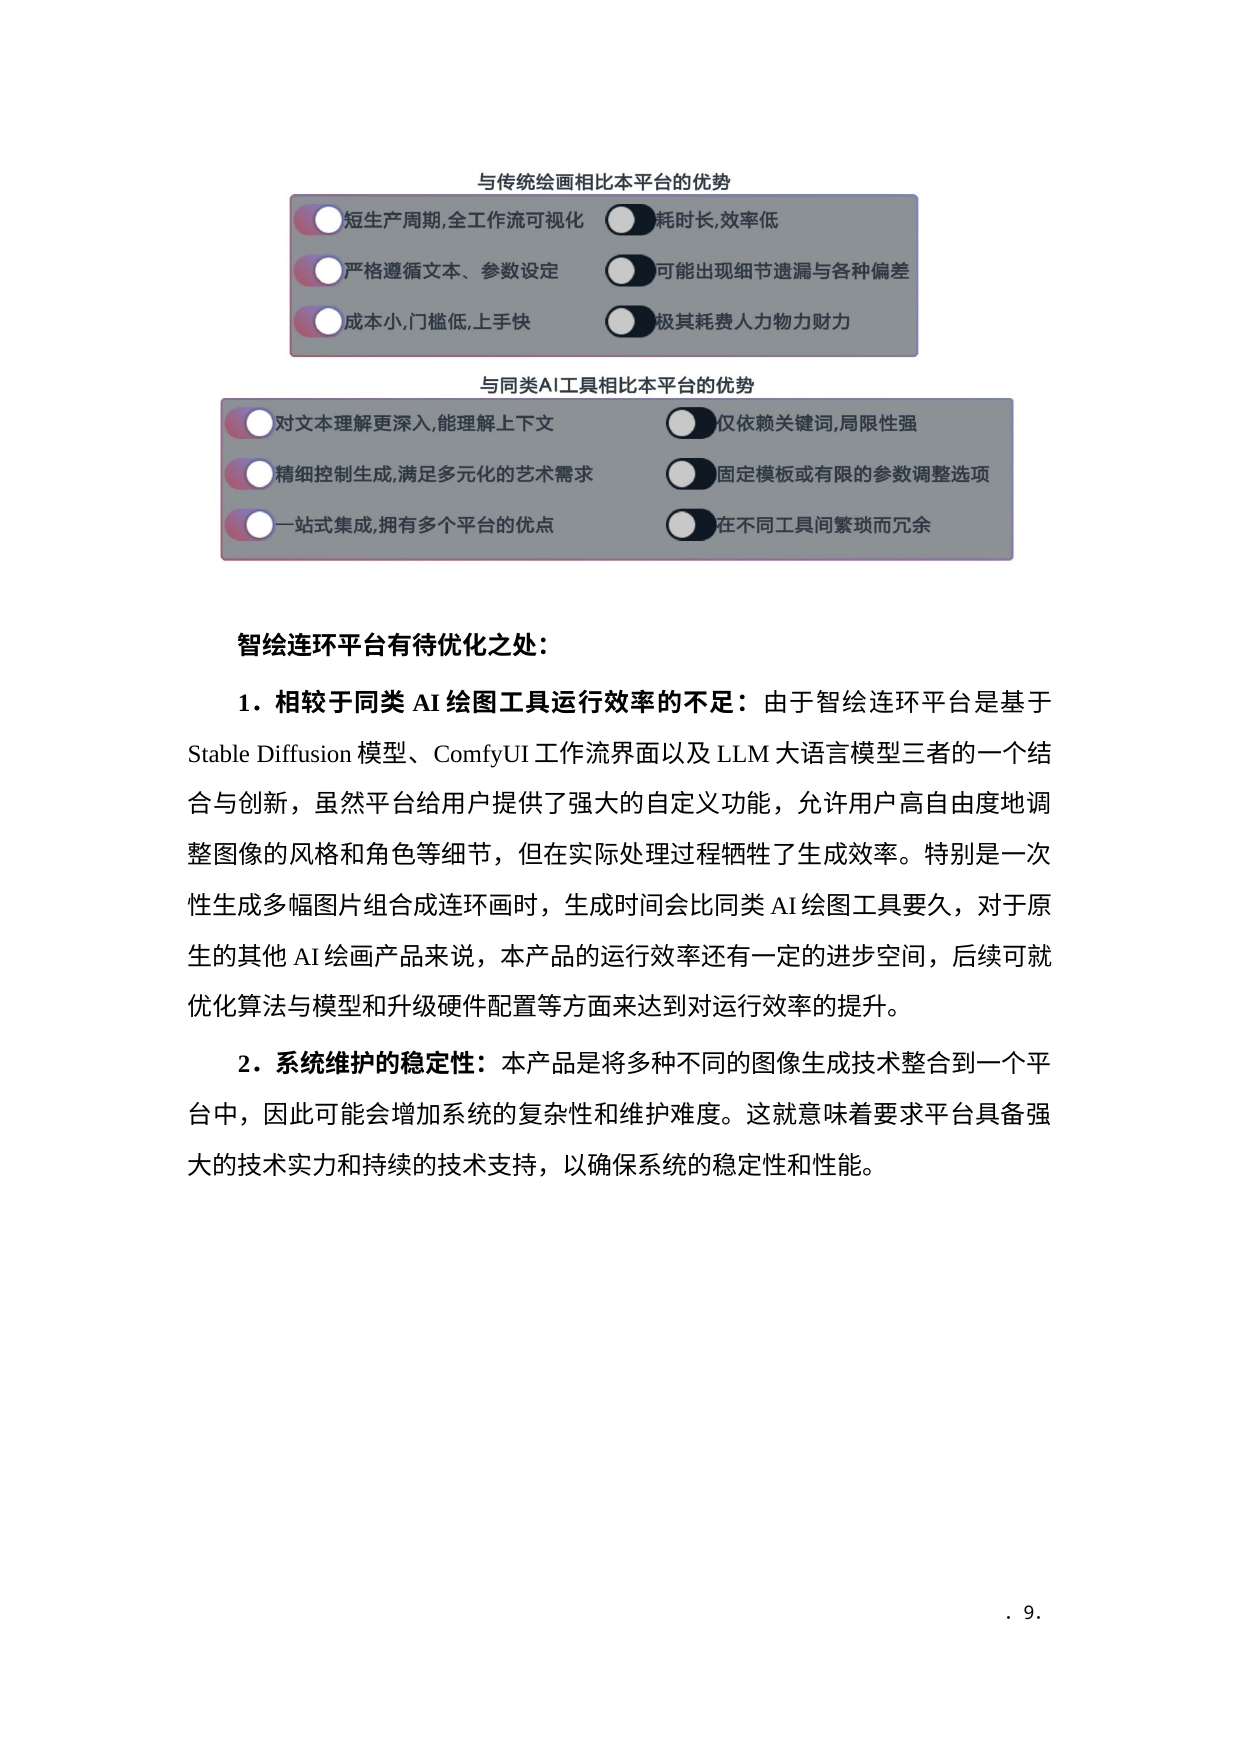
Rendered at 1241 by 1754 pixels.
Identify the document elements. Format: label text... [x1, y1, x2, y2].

text 智绘连环平台有待优化之处： [187, 625, 1053, 661]
list 系统维护的稳定性：本产品是将多种不同的图像生成技术整合到一个平台中，因此可能会增加系统的复杂性和维护难度。这就意味着要求平台具备强大的技术实力和持续的技术支持，以确保系统的稳定性和性能。 [187, 1044, 1053, 1182]
list 相较于同类AI绘图工具运行效率的不足：由于智绘连环平台是基于Stable Diffusion模型、ComfyUI工作流界面以及LLM大语言模型三者的一个结合与创新，虽然平台给用户提供了强大的自定义功能，允许用户高自由度地调整图像的风格和角色等细节，但在实际处理过程牺牲了生成效率。特别是一次性生成多幅图片组合成连环画时，生成时间会比同类AI绘图工具要久，对于原生的其他AI绘画产品来说，本产品的运行效率还有一定的进步空间，后续可就优化算法与模型和升级硬件配置等方面来达到对运行效率的提升。 [187, 682, 1053, 1023]
picture [188, 159, 1052, 567]
